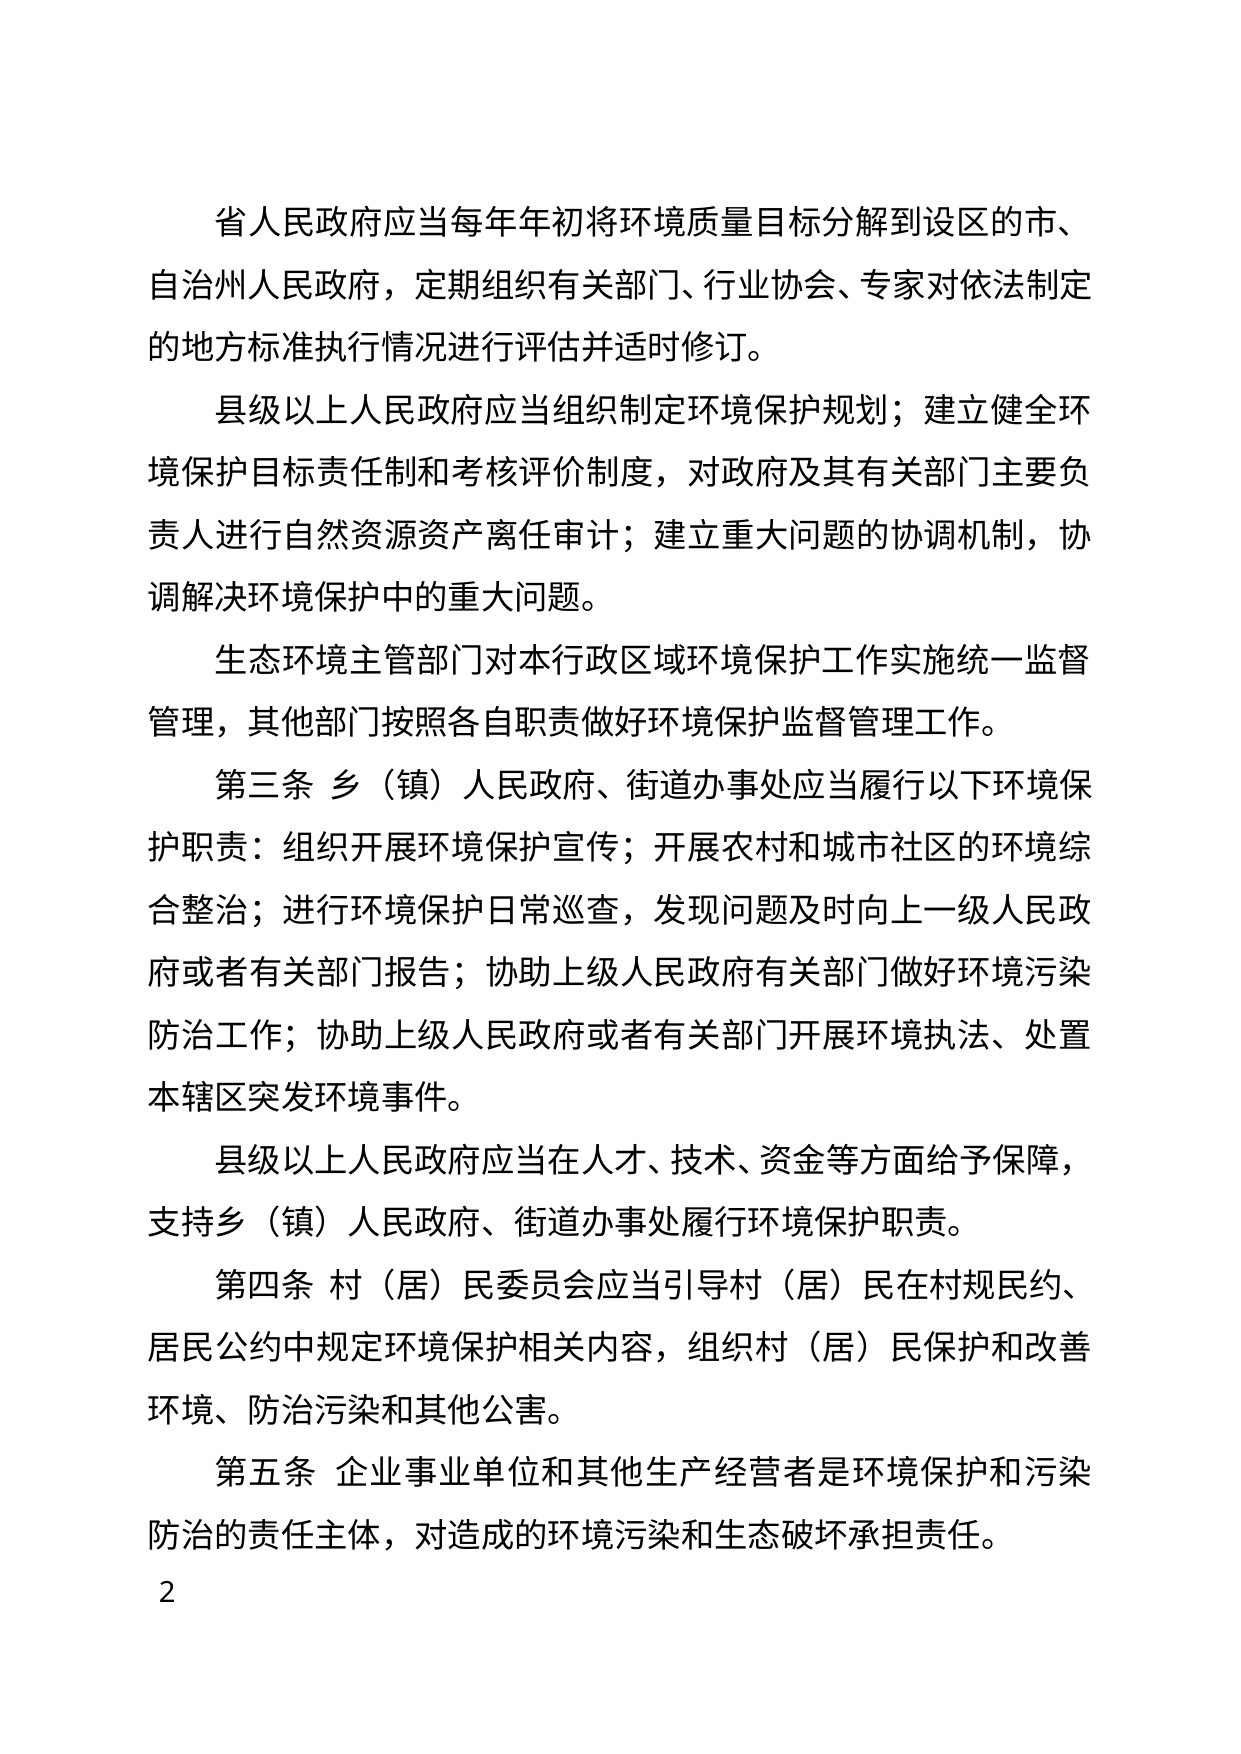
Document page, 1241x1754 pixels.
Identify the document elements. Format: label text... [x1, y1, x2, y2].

text 生态环境主管部门对本行政区域环境保护工作实施统一监督管理，其他部门按照各自职责做好环境保护监督管理工作。 [148, 685, 1092, 810]
text 县级以上人民政府应当在人才、技术、资金等方面给予保障，支持乡（镇）人民政府、街道办事处履行环境保护职责。 [148, 1185, 1092, 1310]
text 第三条 乡（镇）人民政府、街道办事处应当履行以下环境保护职责：组织开展环境保护宣传；开展农村和城市社区的环境综合整治；进行环境保护日常巡查，发现问题及时向上一级人民政府或者有关部门报告；协助上级人民政府有关部门做好环境污染防治工作；协助上级人民政府或者有关部门开展环境执法、处置本辖区突发环境事件。 [148, 810, 1092, 1185]
text 第二条 各级人民政府应当对本行政区域的环境质量负责。 [148, 185, 1092, 247]
text 省人民政府应当每年年初将环境质量目标分解到设区的市、自治州人民政府，定期组织有关部门、行业协会、专家对依法制定的地方标准执行情况进行评估并适时修订。 [148, 247, 1092, 435]
text 第四条 村（居）民委员会应当引导村（居）民在村规民约、居民公约中规定环境保护相关内容，组织村（居）民保护和改善环境、防治污染和其他公害。 [148, 1310, 1092, 1497]
text 县级以上人民政府应当组织制定环境保护规划；建立健全环境保护目标责任制和考核评价制度，对政府及其有关部门主要负责人进行自然资源资产离任审计；建立重大问题的协调机制，协调解决环境保护中的重大问题。 [148, 435, 1092, 685]
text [148, 1497, 1092, 1560]
